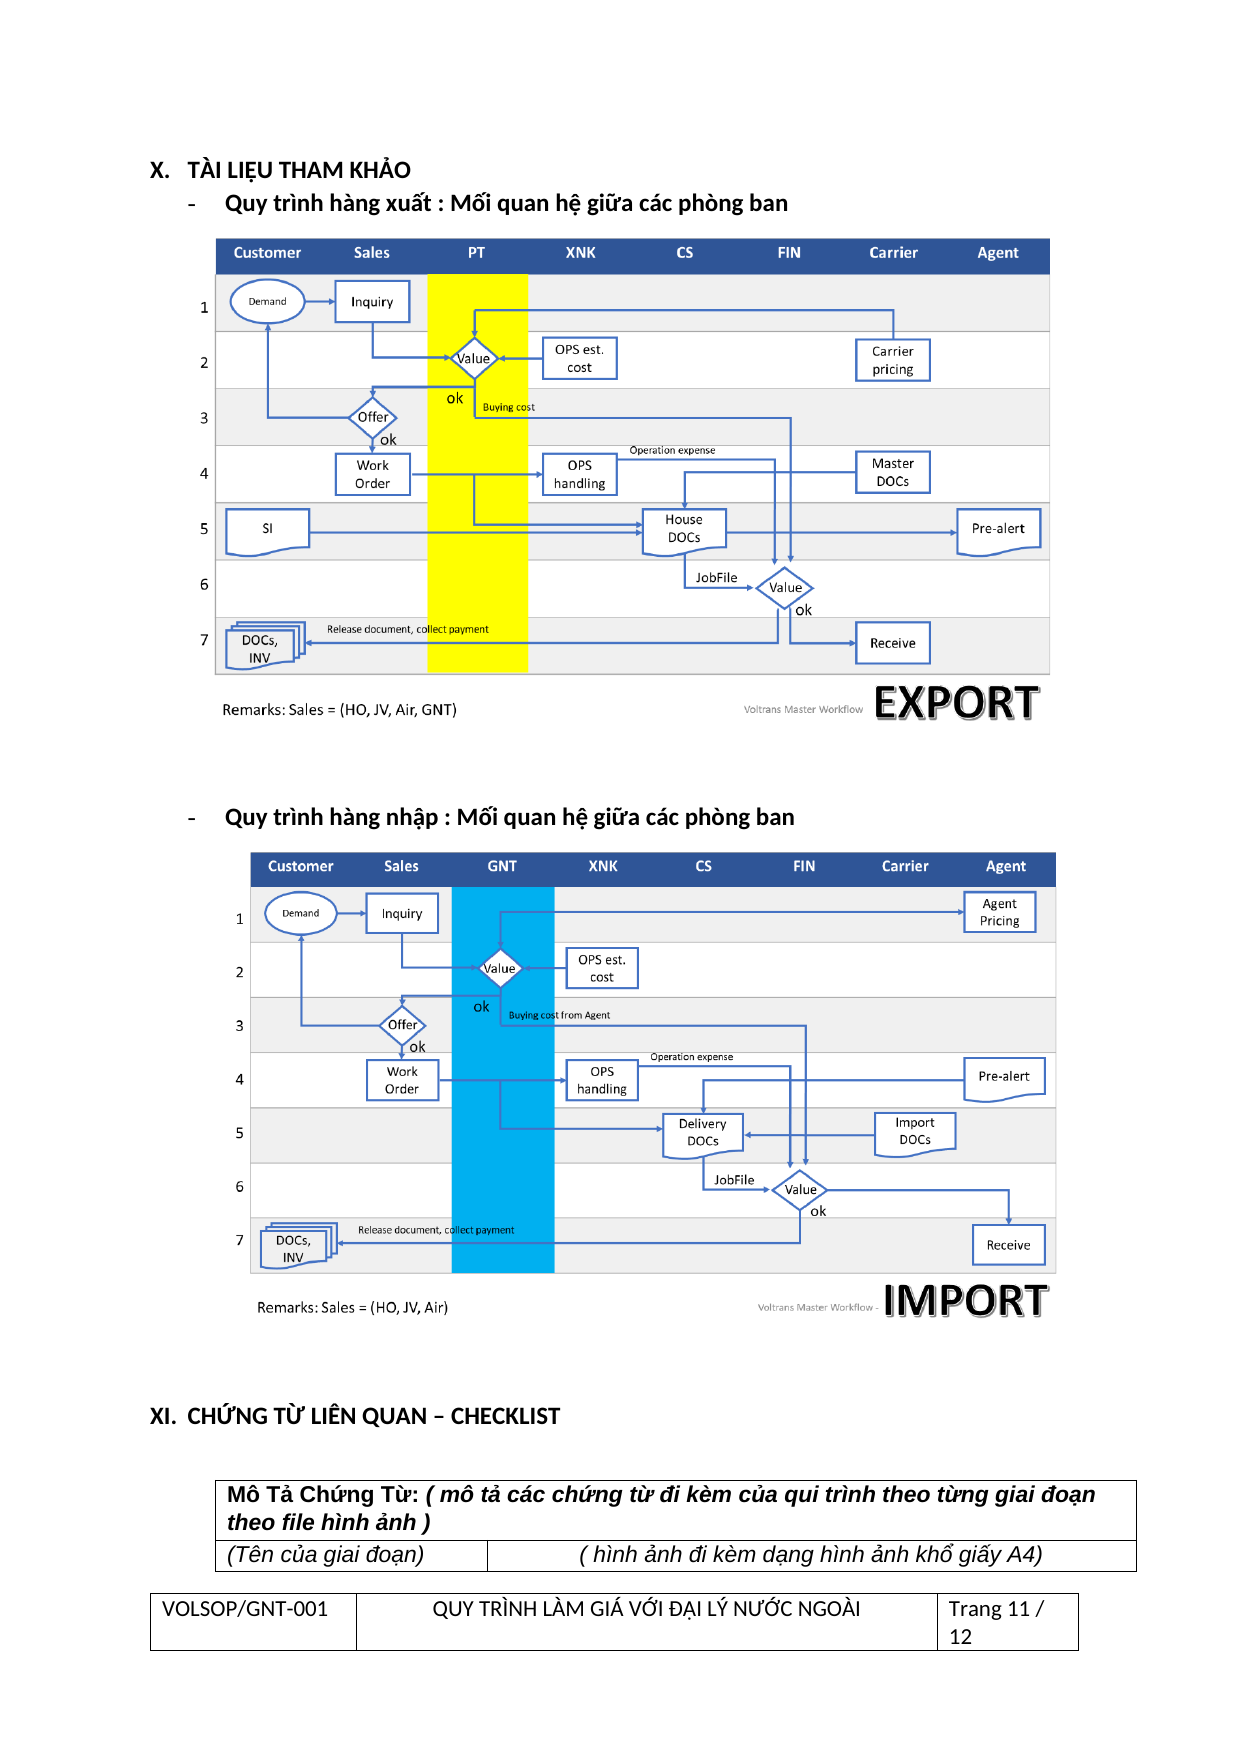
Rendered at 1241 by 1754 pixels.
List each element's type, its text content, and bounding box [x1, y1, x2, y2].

table_cell (Tên của giai đoạn) [216, 1541, 487, 1571]
table_header Mô Tả Chứng Từ: ( mô tả các chứng từ đi kèm của qui trình theo từng giai đoạn theo file hình ảnh ) [216, 1481, 1136, 1540]
subtitle Quy trình hàng xuất : Mối quan hệ giữa các phòng ban [187, 187, 1090, 218]
subtitle TÀI LIỆU THAM KHẢO [150, 154, 1090, 185]
picture [190, 236, 1051, 735]
subtitle Quy trình hàng nhập : Mối quan hệ giữa các phòng ban [187, 801, 1090, 831]
subtitle CHỨNG TỪ LIÊN QUAN – CHECKLIST [150, 1400, 1090, 1430]
picture [225, 850, 1057, 1332]
table_cell ( hình ảnh đi kèm dạng hình ảnh khổ giấy A4) [488, 1541, 1136, 1571]
